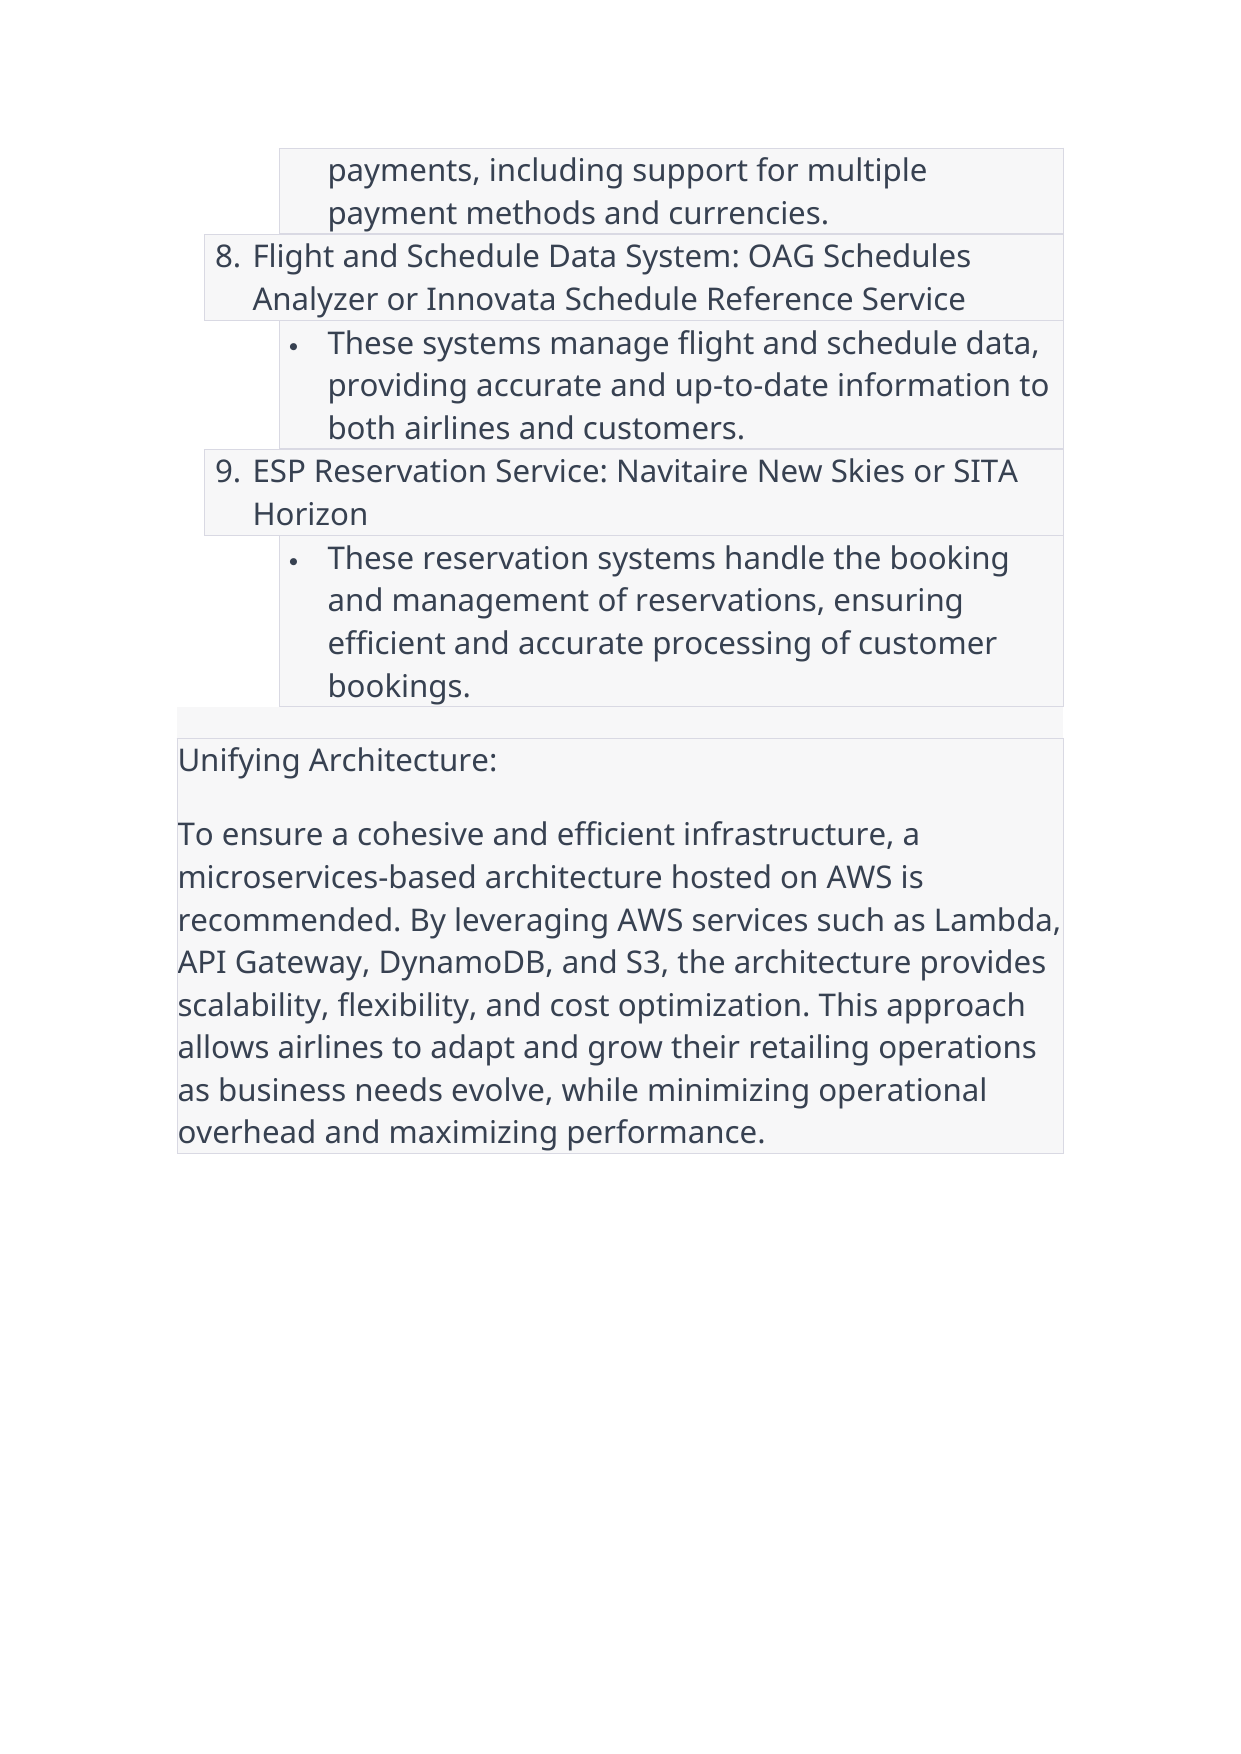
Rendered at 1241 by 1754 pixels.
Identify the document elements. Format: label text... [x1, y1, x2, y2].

list ESP Reservation Service: Navitaire New Skies or SITA Horizon [205, 450, 1063, 535]
list These reservation systems handle the booking and management of reservations, ensuring efficient and accurate processing of customer bookings. [280, 536, 1063, 706]
text Unifying Architecture: [178, 739, 1063, 781]
list Flight and Schedule Data System: OAG Schedules Analyzer or Innovata Schedule Reference Service [205, 235, 1063, 320]
text To ensure a cohesive and efficient infrastructure, a microservices-based architecture hosted on AWS is recommended. By leveraging AWS services such as Lambda, API Gateway, DynamoDB, and S3, the architecture provides scalability, flexibility, and cost optimization. This approach allows airlines to adapt and grow their retailing operations as business needs evolve, while minimizing operational overhead and maximizing performance. [178, 812, 1063, 1153]
list These systems manage flight and schedule data, providing accurate and up-to-date information to both airlines and customers. [280, 321, 1063, 448]
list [280, 149, 1063, 233]
